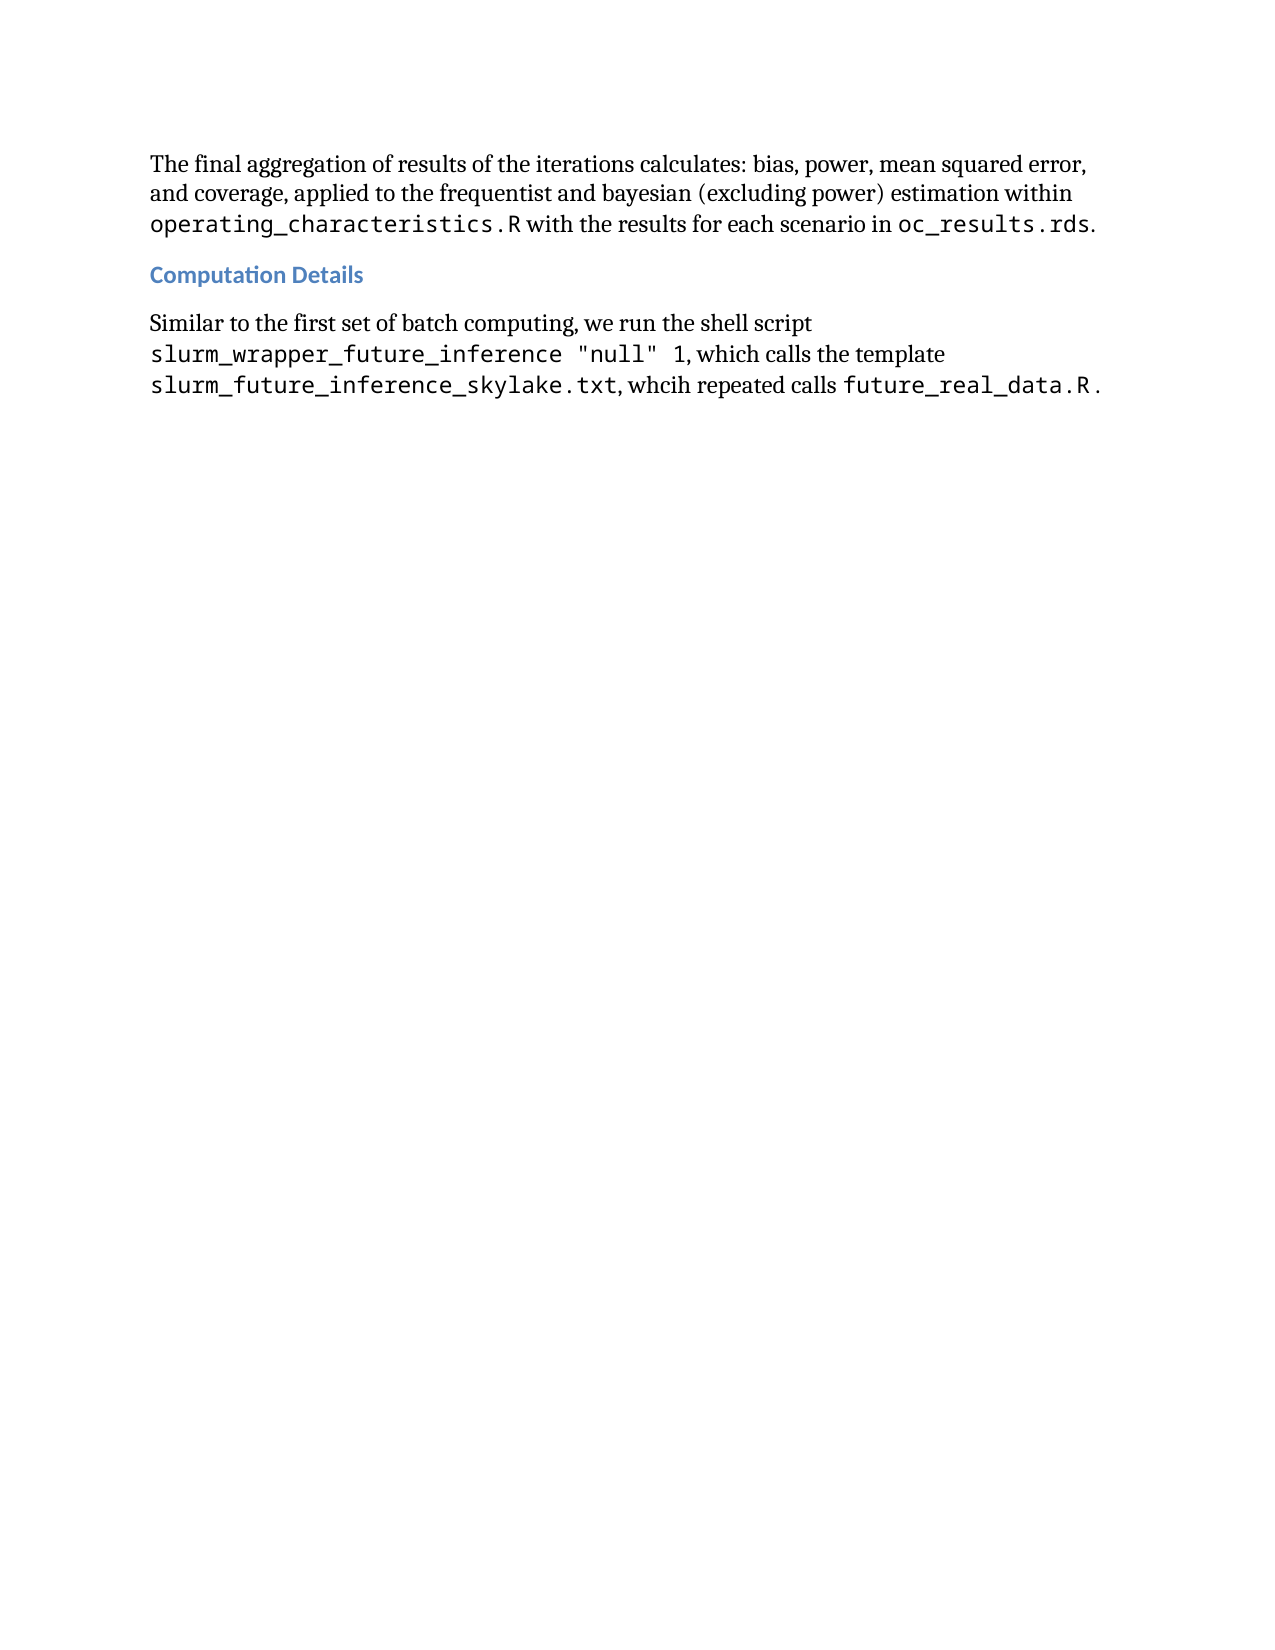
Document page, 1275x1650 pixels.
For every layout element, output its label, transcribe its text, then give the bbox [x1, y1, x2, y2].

text The final aggregation of results of the iterations calculates: bias, power, mean squared error, and coverage, applied to the frequentist and bayesian (excluding power) estimation within operating_characteristics.R with the results for each scenario in oc_results.rds. [150, 150, 1125, 239]
text Similar to the first set of batch computing, we run the shell script slurm_wrapper_future_inference "null" 1, which calls the template slurm_future_inference_skylake.txt, whcih repeated calls future_real_data.R . [150, 309, 1125, 400]
subtitle Computation Details [150, 259, 1125, 290]
